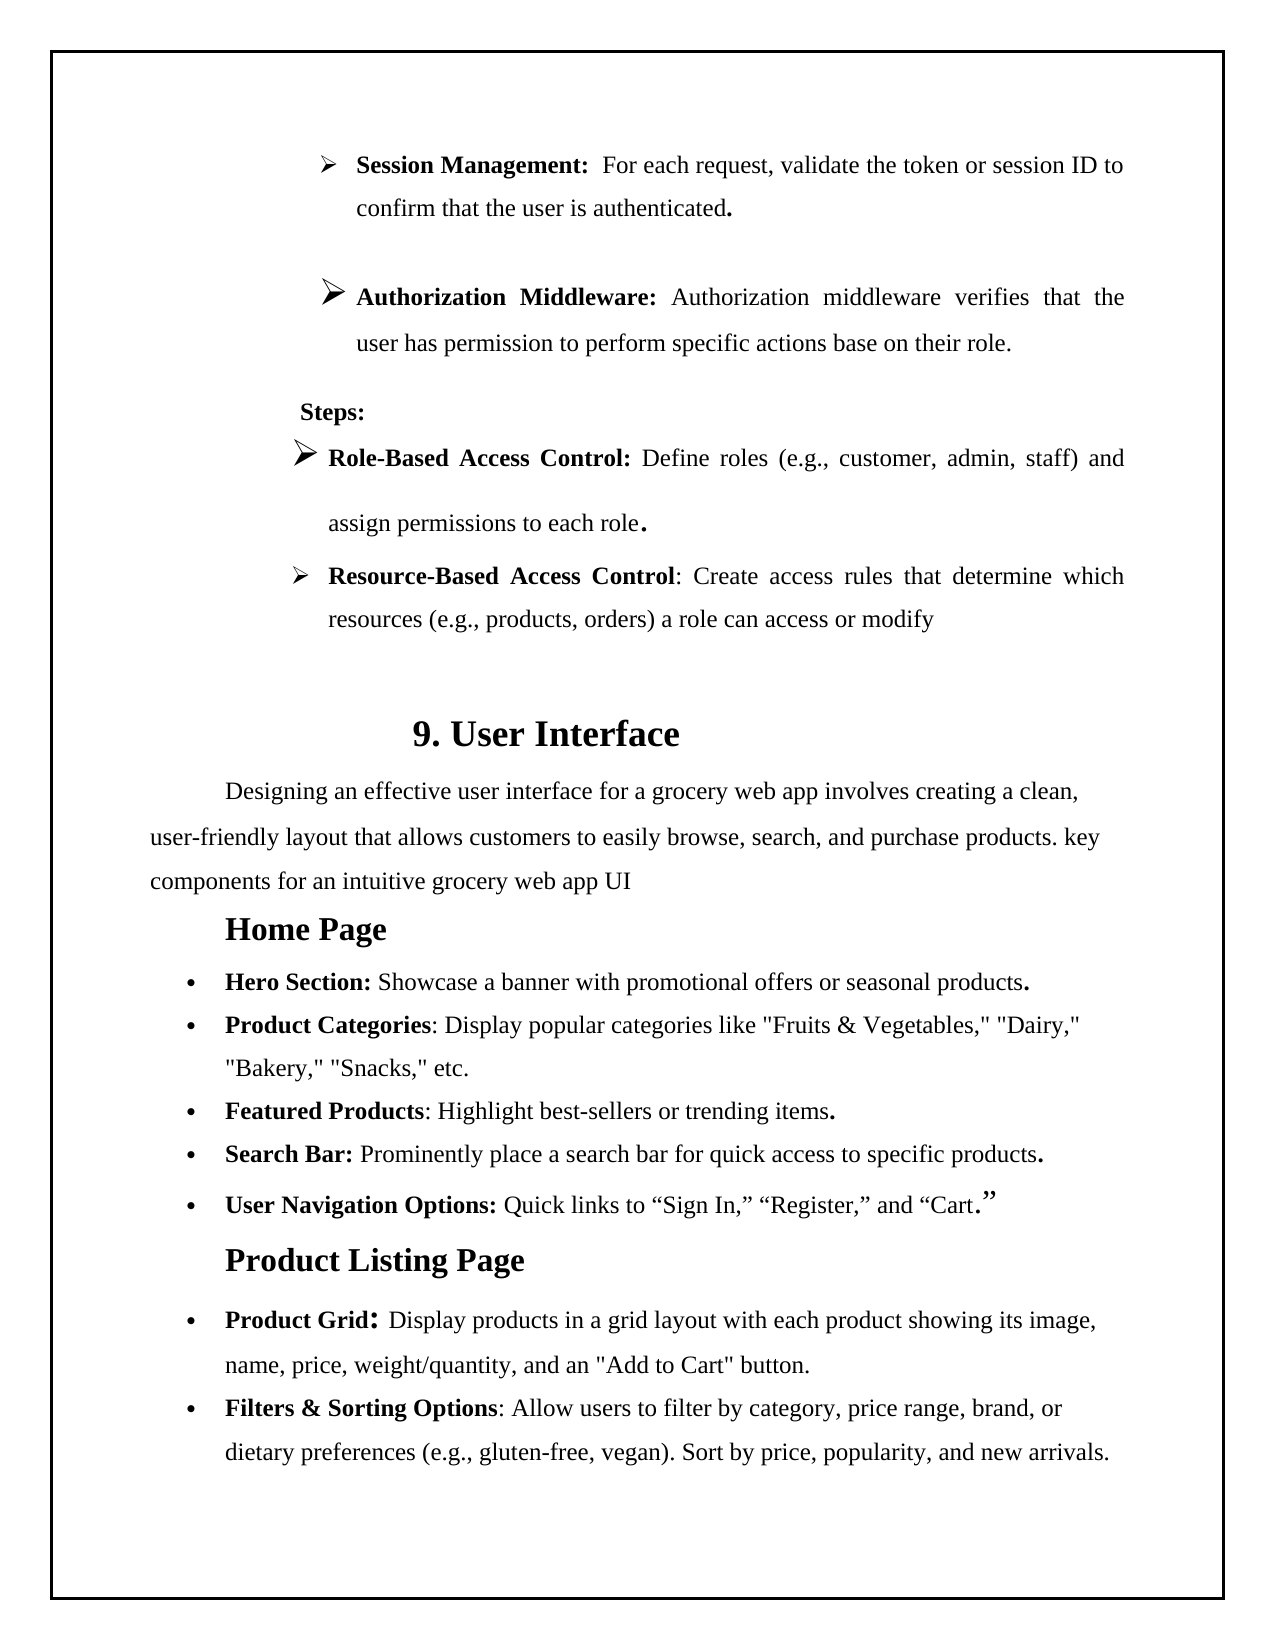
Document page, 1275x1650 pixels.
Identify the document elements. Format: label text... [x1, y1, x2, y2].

list Featured Products: Highlight best-sellers or trending items. [187, 1096, 1125, 1125]
list Role-Based Access Control: Define roles (e.g., customer, admin, staff) and assign permissions to each role. [291, 440, 1125, 539]
text Steps: [150, 397, 1125, 426]
list Authorization Middleware: Authorization middleware verifies that the user has permission to perform specific actions base on their role. [319, 279, 1125, 357]
list Hero Section: Showcase a banner with promotional offers or seasonal products. [187, 967, 1125, 996]
list Search Bar: Prominently place a search bar for quick access to specific products. [187, 1139, 1125, 1168]
list Session Management: For each request, validate the token or session ID to confirm that the user is authenticated. [319, 150, 1125, 222]
list Product Grid: Display products in a grid layout with each product showing its image, name, price, weight/quantity, and an "Add to Cart" button. [187, 1298, 1125, 1379]
list User Navigation Options: Quick links to “Sign In,” “Register,” and “Cart.” [187, 1183, 1125, 1221]
list Product Categories: Display popular categories like "Fruits & Vegetables," "Dairy," "Bakery," "Snacks," etc. [187, 1010, 1125, 1082]
text Designing an effective user interface for a grocery web app involves creating a clean, user-friendly layout that allows customers to easily browse, search, and purchase products. key components for an intuitive grocery web app UI [150, 776, 1125, 895]
text 9. User Interface [150, 712, 1125, 755]
list Resource-Based Access Control: Create access rules that determine which resources (e.g., products, orders) a role can access or modify [291, 561, 1125, 633]
list Filters & Sorting Options: Allow users to filter by category, price range, brand, or dietary preferences (e.g., gluten-free, vegan). Sort by price, popularity, and new arrivals. [187, 1393, 1125, 1465]
text Product Listing Page [225, 1240, 1125, 1278]
text Home Page [150, 909, 1125, 948]
